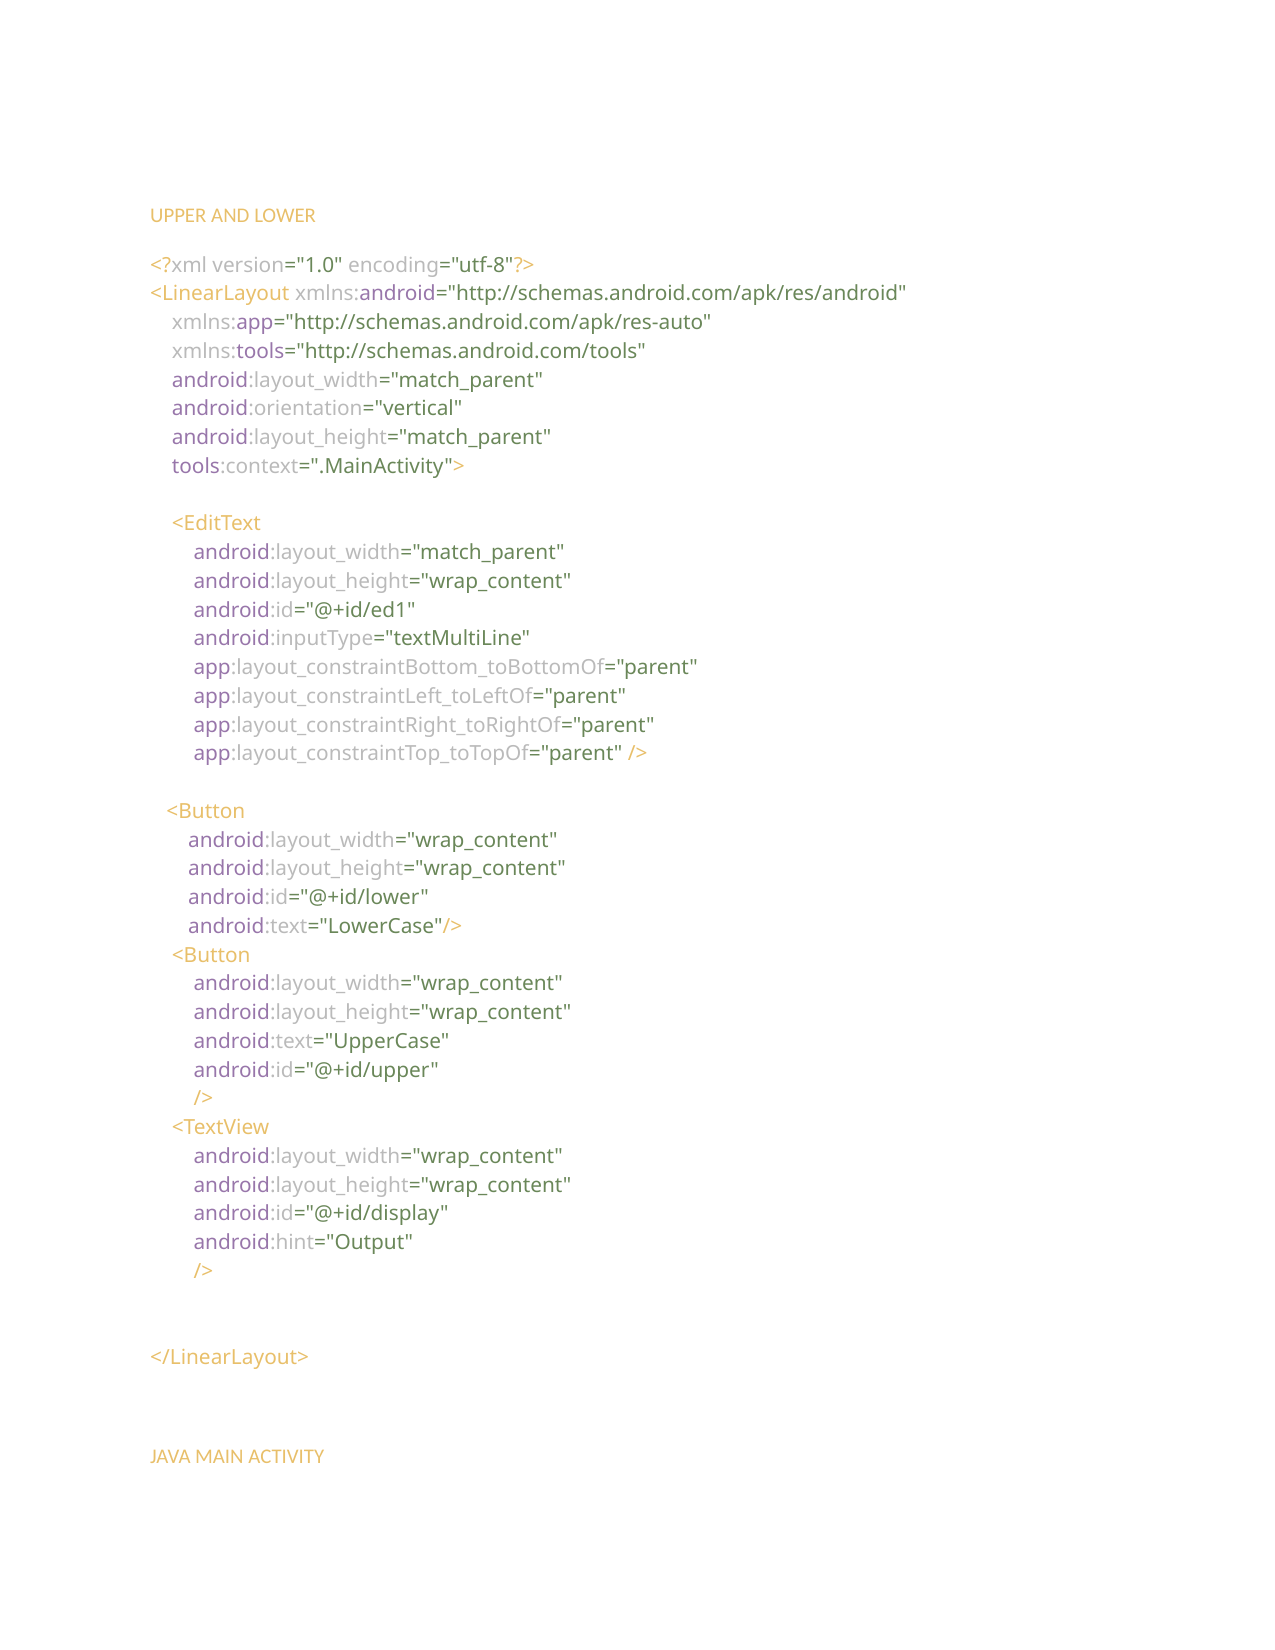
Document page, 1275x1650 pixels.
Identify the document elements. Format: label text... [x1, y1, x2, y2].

text <?xml version="1.0" encoding="utf-8"?> <LinearLayout xmlns:android="http://schemas.android.com/apk/res/android" xmlns:app="http://schemas.android.com/apk/res-auto" xmlns:tools="http://schemas.android.com/tools" android:layout_width="match_parent" android:orientation="vertical" android:layout_height="match_parent" tools:context=".MainActivity"> <EditText android:layout_width="match_parent" android:layout_height="wrap_content" android:id="@+id/ed1" android:inputType="textMultiLine" app:layout_constraintBottom_toBottomOf="parent" app:layout_constraintLeft_toLeftOf="parent" app:layout_constraintRight_toRightOf="parent" app:layout_constraintTop_toTopOf="parent" /> <Button android:layout_width="wrap_content" android:layout_height="wrap_content" android:id="@+id/lower" android:text="LowerCase"/> <Button android:layout_width="wrap_content" android:layout_height="wrap_content" android:text="UpperCase" android:id="@+id/upper" /> <TextView android:layout_width="wrap_content" android:layout_height="wrap_content" android:id="@+id/display" android:hint="Output" /> </LinearLayout> [150, 249, 1125, 1370]
text JAVA MAIN ACTIVITY [150, 1441, 1125, 1469]
text UPPER AND LOWER [150, 199, 1125, 228]
